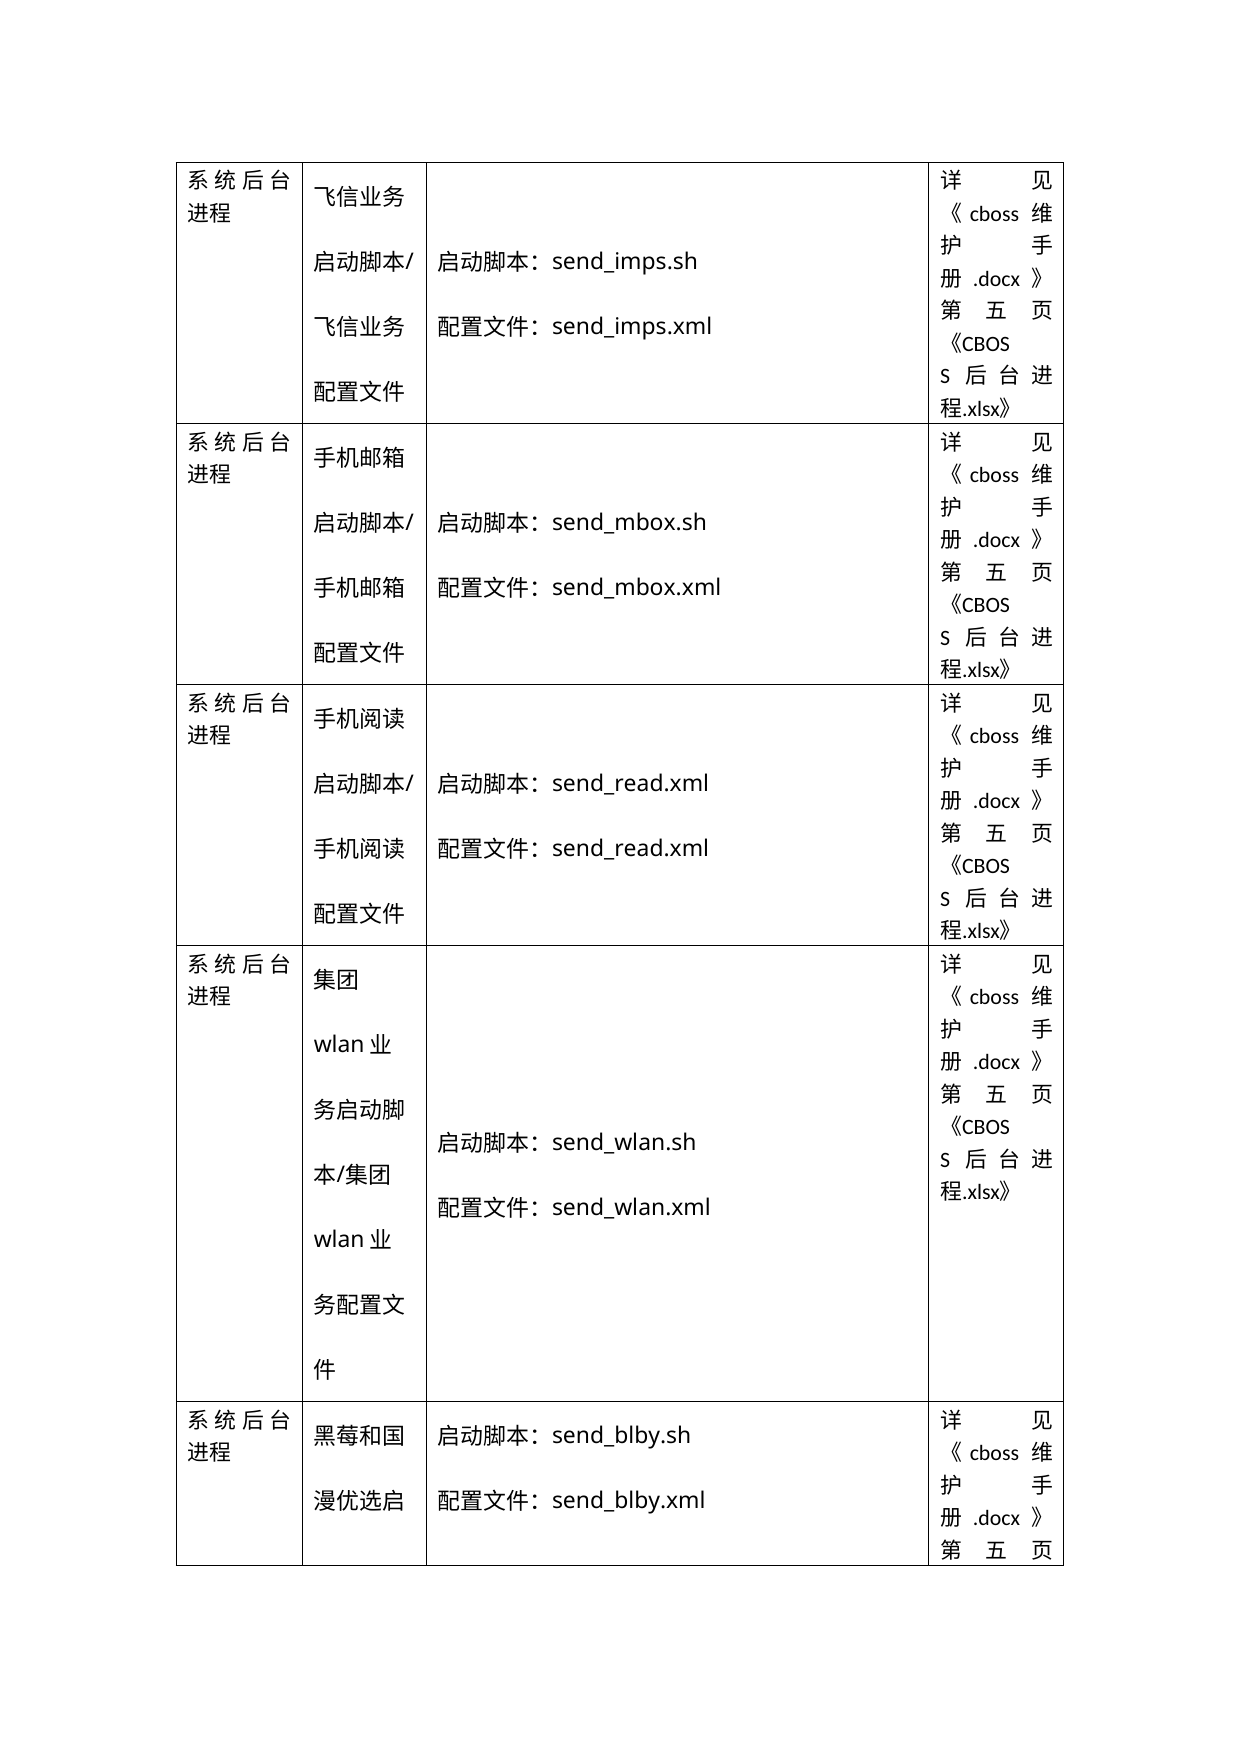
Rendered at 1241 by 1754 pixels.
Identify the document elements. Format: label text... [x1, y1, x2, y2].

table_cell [929, 1402, 1063, 1565]
table_cell 详见《cboss维护手册.docx》第五页《CBOS S后台进程.xlsx》 [929, 685, 1063, 945]
table_cell 手机邮箱启动脚本/手机邮箱配置文件 [303, 424, 426, 684]
table_cell 启动脚本：send_mbox.sh 配置文件：send_mbox.xml [427, 424, 928, 684]
table_cell 详见《cboss维护手册.docx》第五页《CBOS S后台进程.xlsx》 [929, 424, 1063, 684]
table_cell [427, 1402, 928, 1565]
table_cell 系统后台进程 [177, 685, 302, 945]
table_cell 系统后台进程 [177, 946, 302, 1401]
table_cell 启动脚本：send_wlan.sh 配置文件：send_wlan.xml [427, 946, 928, 1401]
table_cell 系统后台进程 [177, 424, 302, 684]
table_cell 详见《cboss维护手册.docx》第五页《CBOS S后台进程.xlsx》 [929, 946, 1063, 1401]
table_cell 启动脚本：send_imps.sh 配置文件：send_imps.xml [427, 163, 928, 423]
table_cell 集团wlan业务启动脚本/集团wlan业务配置文件 [303, 946, 426, 1401]
table_cell 手机阅读启动脚本/手机阅读配置文件 [303, 685, 426, 945]
table_cell 飞信业务启动脚本/飞信业务配置文件 [303, 163, 426, 423]
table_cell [303, 1402, 426, 1565]
table_cell 系统后台进程 [177, 163, 302, 423]
table_cell 系统后台进程 [177, 1402, 302, 1565]
table_cell 启动脚本：send_read.xml 配置文件：send_read.xml [427, 685, 928, 945]
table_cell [929, 163, 1063, 423]
